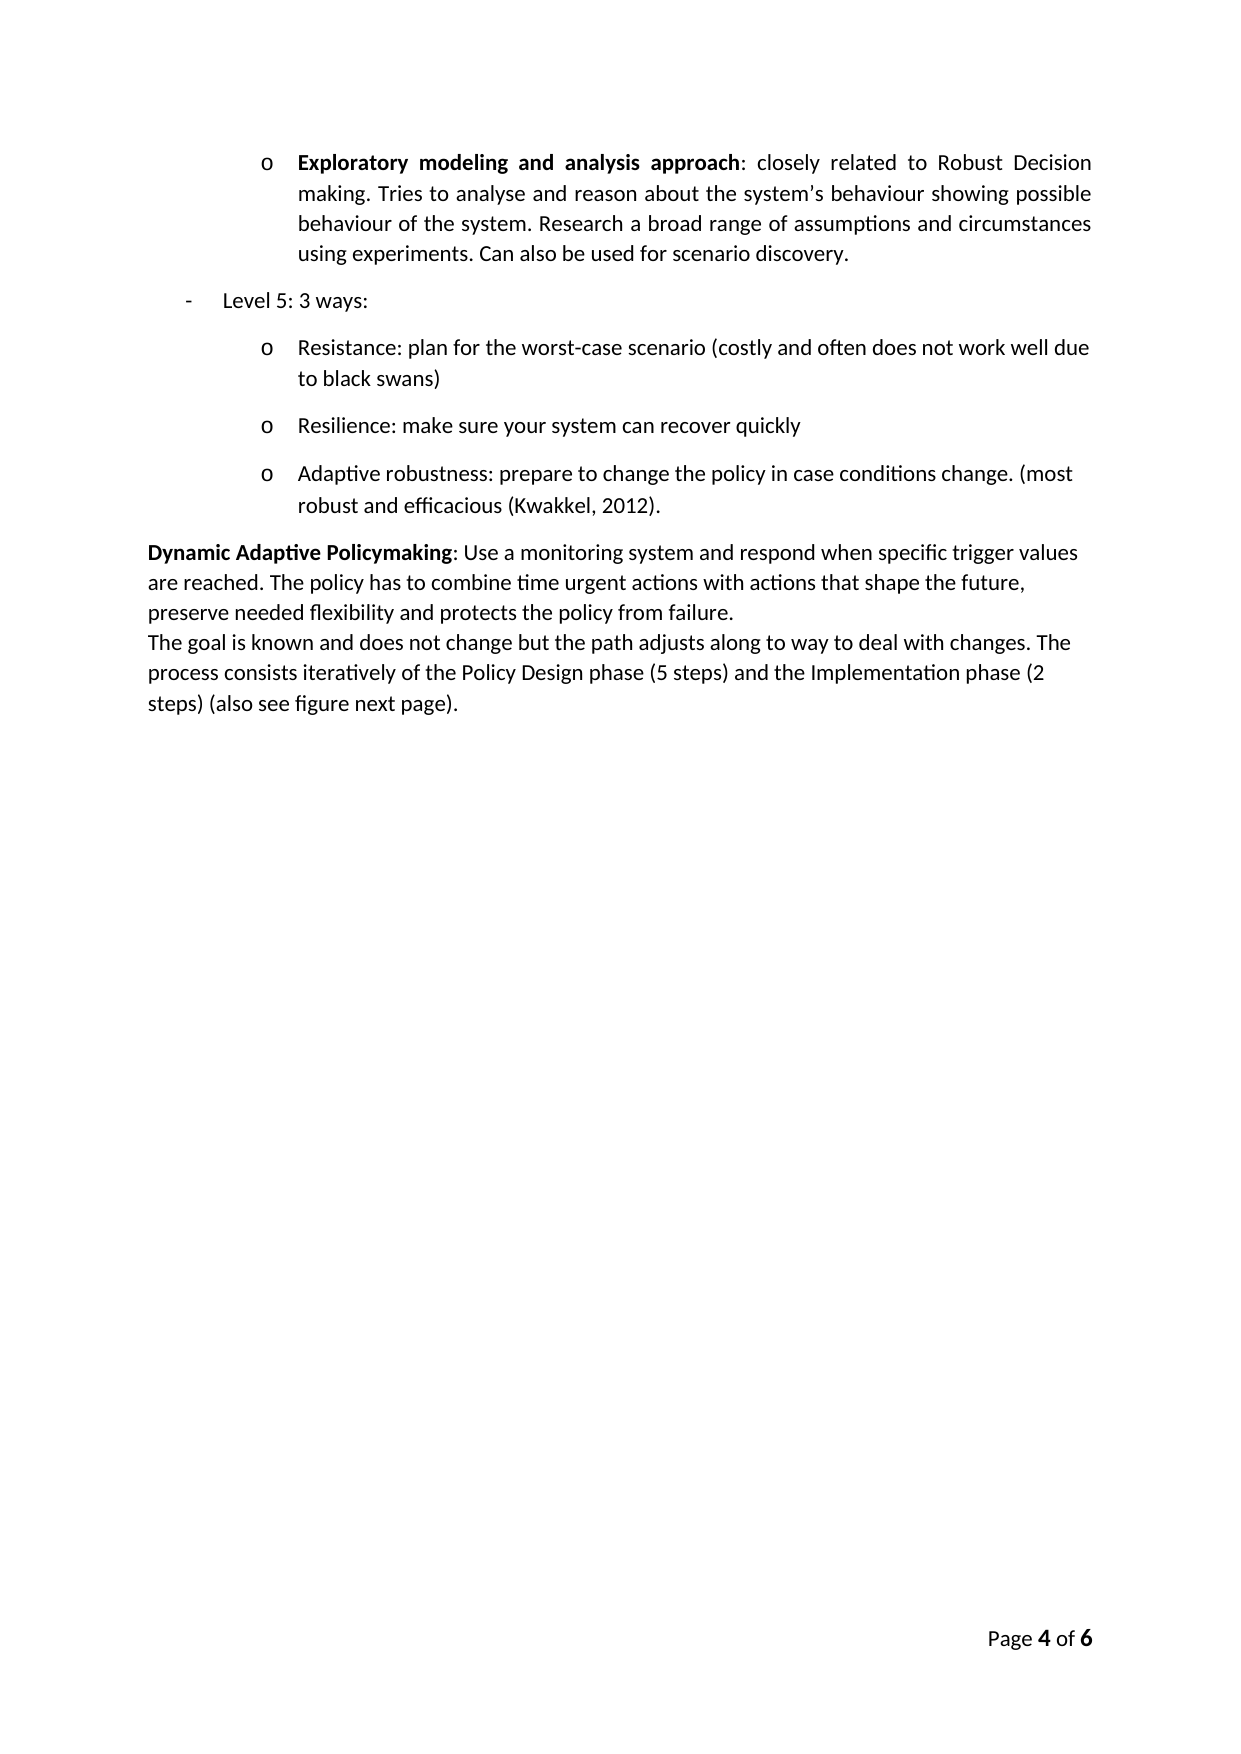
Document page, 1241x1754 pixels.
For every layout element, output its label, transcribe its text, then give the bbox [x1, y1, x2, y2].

list Resilience: make sure your system can recover quickly [260, 411, 1093, 441]
list Resistance: plan for the worst-case scenario (costly and often does not work well due to black swans) [260, 333, 1093, 392]
list Exploratory modeling and analysis approach: closely related to Robust Decision making. Tries to analyse and reason about the system’s behaviour showing possible behaviour of the system. Research a broad range of assumptions and circumstances using experiments. Can also be used for scenario discovery. [260, 148, 1093, 267]
text Dynamic Adaptive Policymaking: Use a monitoring system and respond when specific trigger values are reached. The policy has to combine time urgent actions with actions that shape the future, preserve needed flexibility and protects the policy from failure. The goal is known and does not change but the path adjusts along to way to deal with changes. The process consists iteratively of the Policy Design phase (5 steps) and the Implementation phase (2 steps) (also see figure next page). [148, 538, 1093, 717]
list Level 5: 3 ways: [185, 286, 1093, 314]
list Adaptive robustness: prepare to change the policy in case conditions change. (most robust and efficacious (Kwakkel, 2012). [260, 459, 1093, 519]
